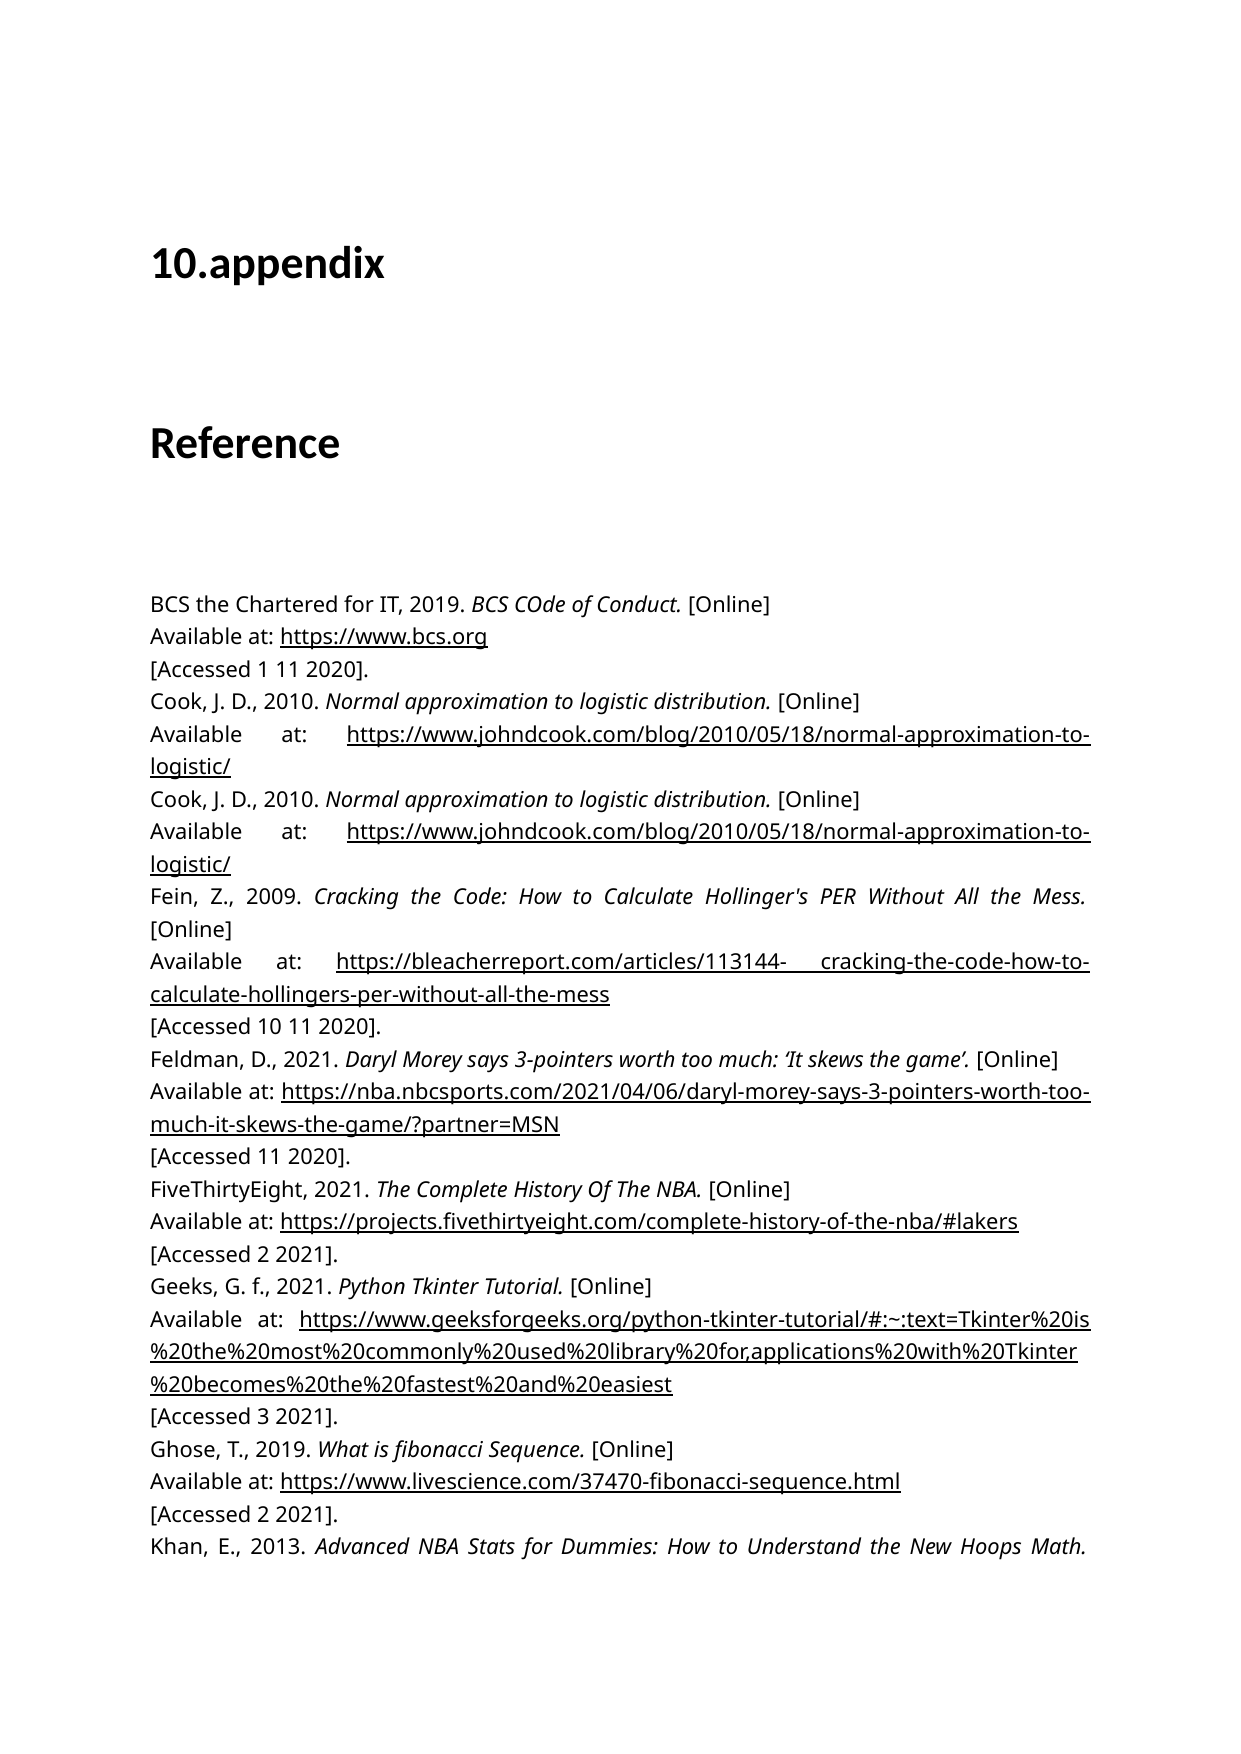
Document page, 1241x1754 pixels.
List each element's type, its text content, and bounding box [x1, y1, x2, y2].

subtitle 10.appendix [150, 230, 1090, 295]
